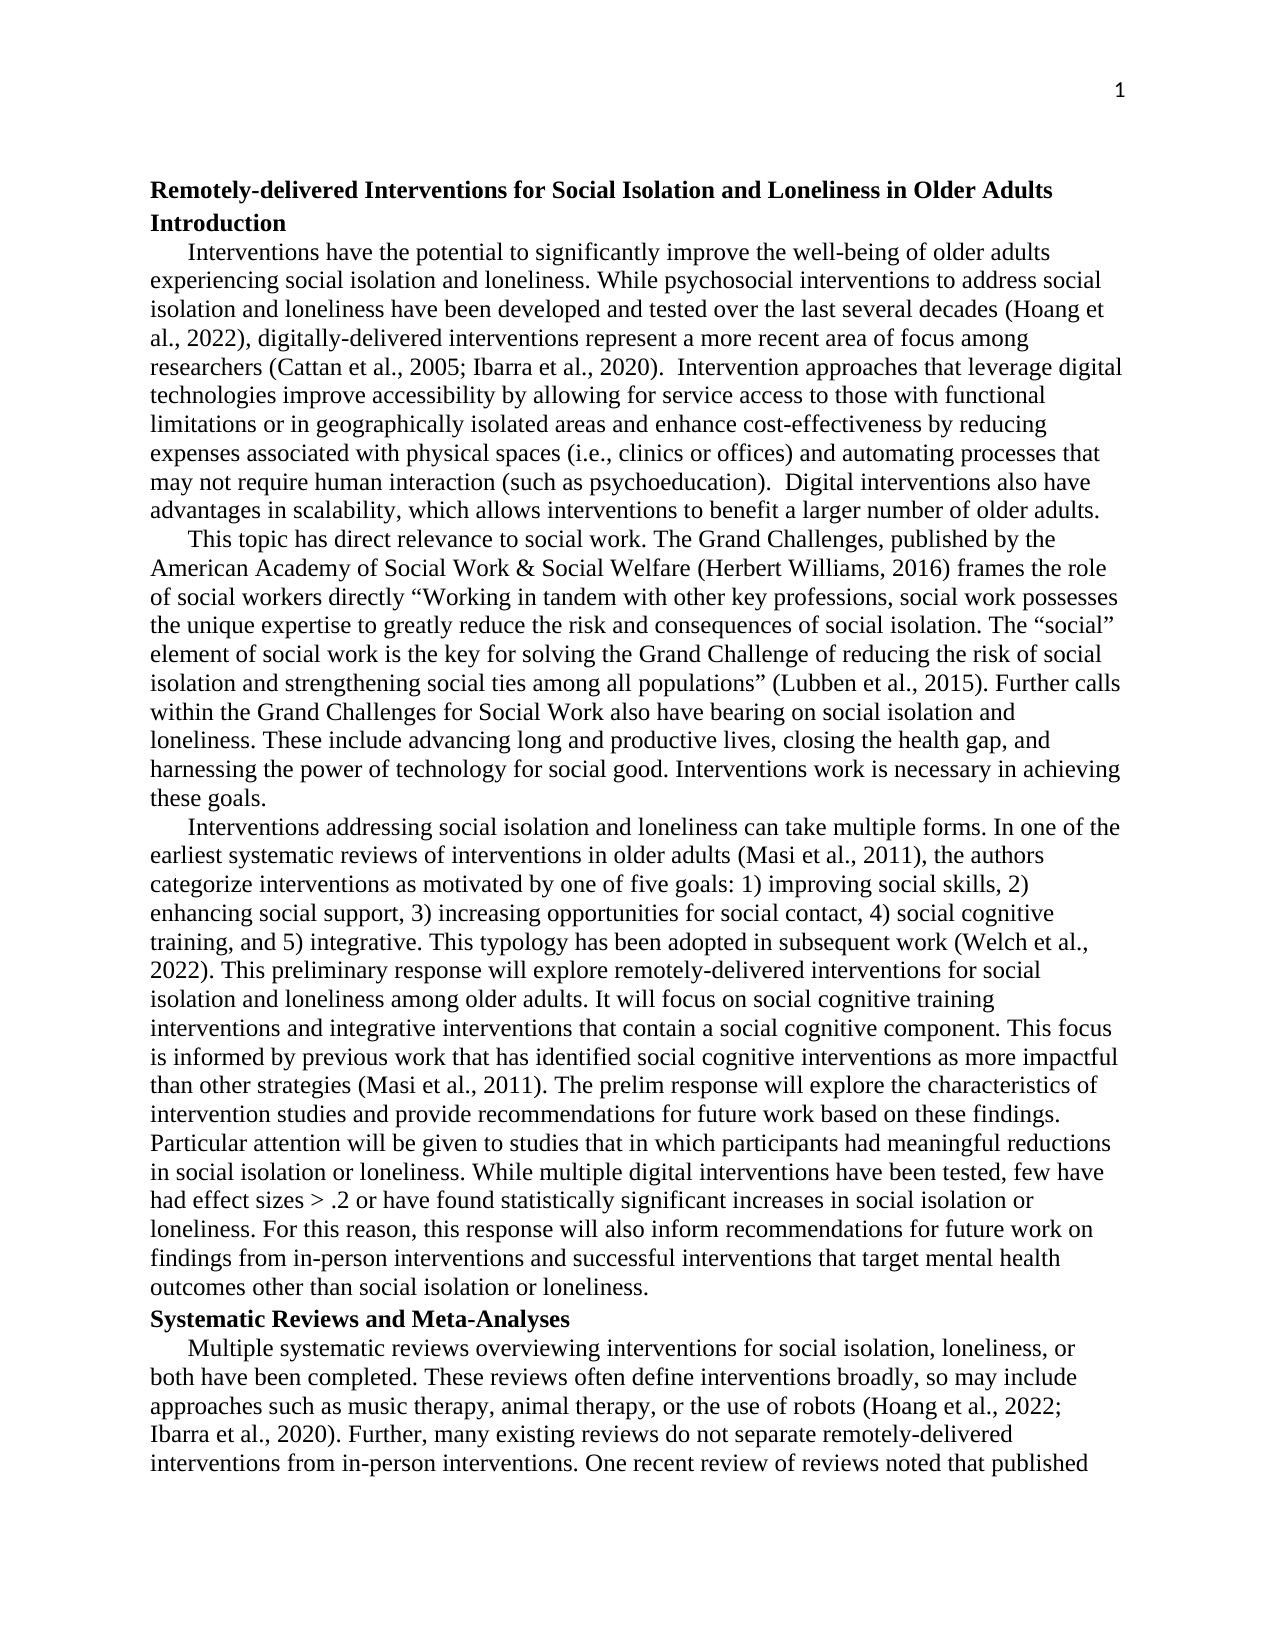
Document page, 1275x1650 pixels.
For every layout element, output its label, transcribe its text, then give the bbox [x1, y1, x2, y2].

subtitle Remotely-delivered Interventions for Social Isolation and Loneliness in Older Adults [150, 175, 1125, 204]
subtitle Introduction [150, 208, 1125, 237]
text Interventions addressing social isolation and loneliness can take multiple forms. In one of the earliest systematic reviews of interventions in older adults (Masi et al., 2011), the authors categorize interventions as motivated by one of five goals: 1) improving social skills, 2) enhancing social support, 3) increasing opportunities for social contact, 4) social cognitive training, and 5) integrative. This typology has been adopted in subsequent work (Welch et al., 2022). This preliminary response will explore remotely-delivered interventions for social isolation and loneliness among older adults. It will focus on social cognitive training interventions and integrative interventions that contain a social cognitive component. This focus is informed by previous work that has identified social cognitive interventions as more impactful than other strategies (Masi et al., 2011). The prelim response will explore the characteristics of intervention studies and provide recommendations for future work based on these findings. Particular attention will be given to studies that in which participants had meaningful reductions in social isolation or loneliness. While multiple digital interventions have been tested, few have had effect sizes > .2 or have found statistically significant increases in social isolation or loneliness. For this reason, this response will also inform recommendations for future work on findings from in-person interventions and successful interventions that target mental health outcomes other than social isolation or loneliness. [150, 812, 1125, 1300]
text Interventions have the potential to significantly improve the well-being of older adults experiencing social isolation and loneliness. While psychosocial interventions to address social isolation and loneliness have been developed and tested over the last several decades (Hoang et al., 2022), digitally-delivered interventions represent a more recent area of focus among researchers (Cattan et al., 2005; Ibarra et al., 2020). Intervention approaches that leverage digital technologies improve accessibility by allowing for service access to those with functional limitations or in geographically isolated areas and enhance cost-effectiveness by reducing expenses associated with physical spaces (i.e., clinics or offices) and automating processes that may not require human interaction (such as psychoeducation). Digital interventions also have advantages in scalability, which allows interventions to benefit a larger number of older adults. [150, 237, 1125, 524]
subtitle Systematic Reviews and Meta-Analyses [150, 1304, 1125, 1333]
text This topic has direct relevance to social work. The Grand Challenges, published by the American Academy of Social Work & Social Welfare (Herbert Williams, 2016) frames the role of social workers directly “Working in tandem with other key professions, social work possesses the unique expertise to greatly reduce the risk and consequences of social isolation. The “social” element of social work is the key for solving the Grand Challenge of reducing the risk of social isolation and strengthening social ties among all populations” (Lubben et al., 2015). Further calls within the Grand Challenges for Social Work also have bearing on social isolation and loneliness. These include advancing long and productive lives, closing the health gap, and harnessing the power of technology for social good. Interventions work is necessary in achieving these goals. [150, 524, 1125, 812]
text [150, 1333, 1125, 1477]
